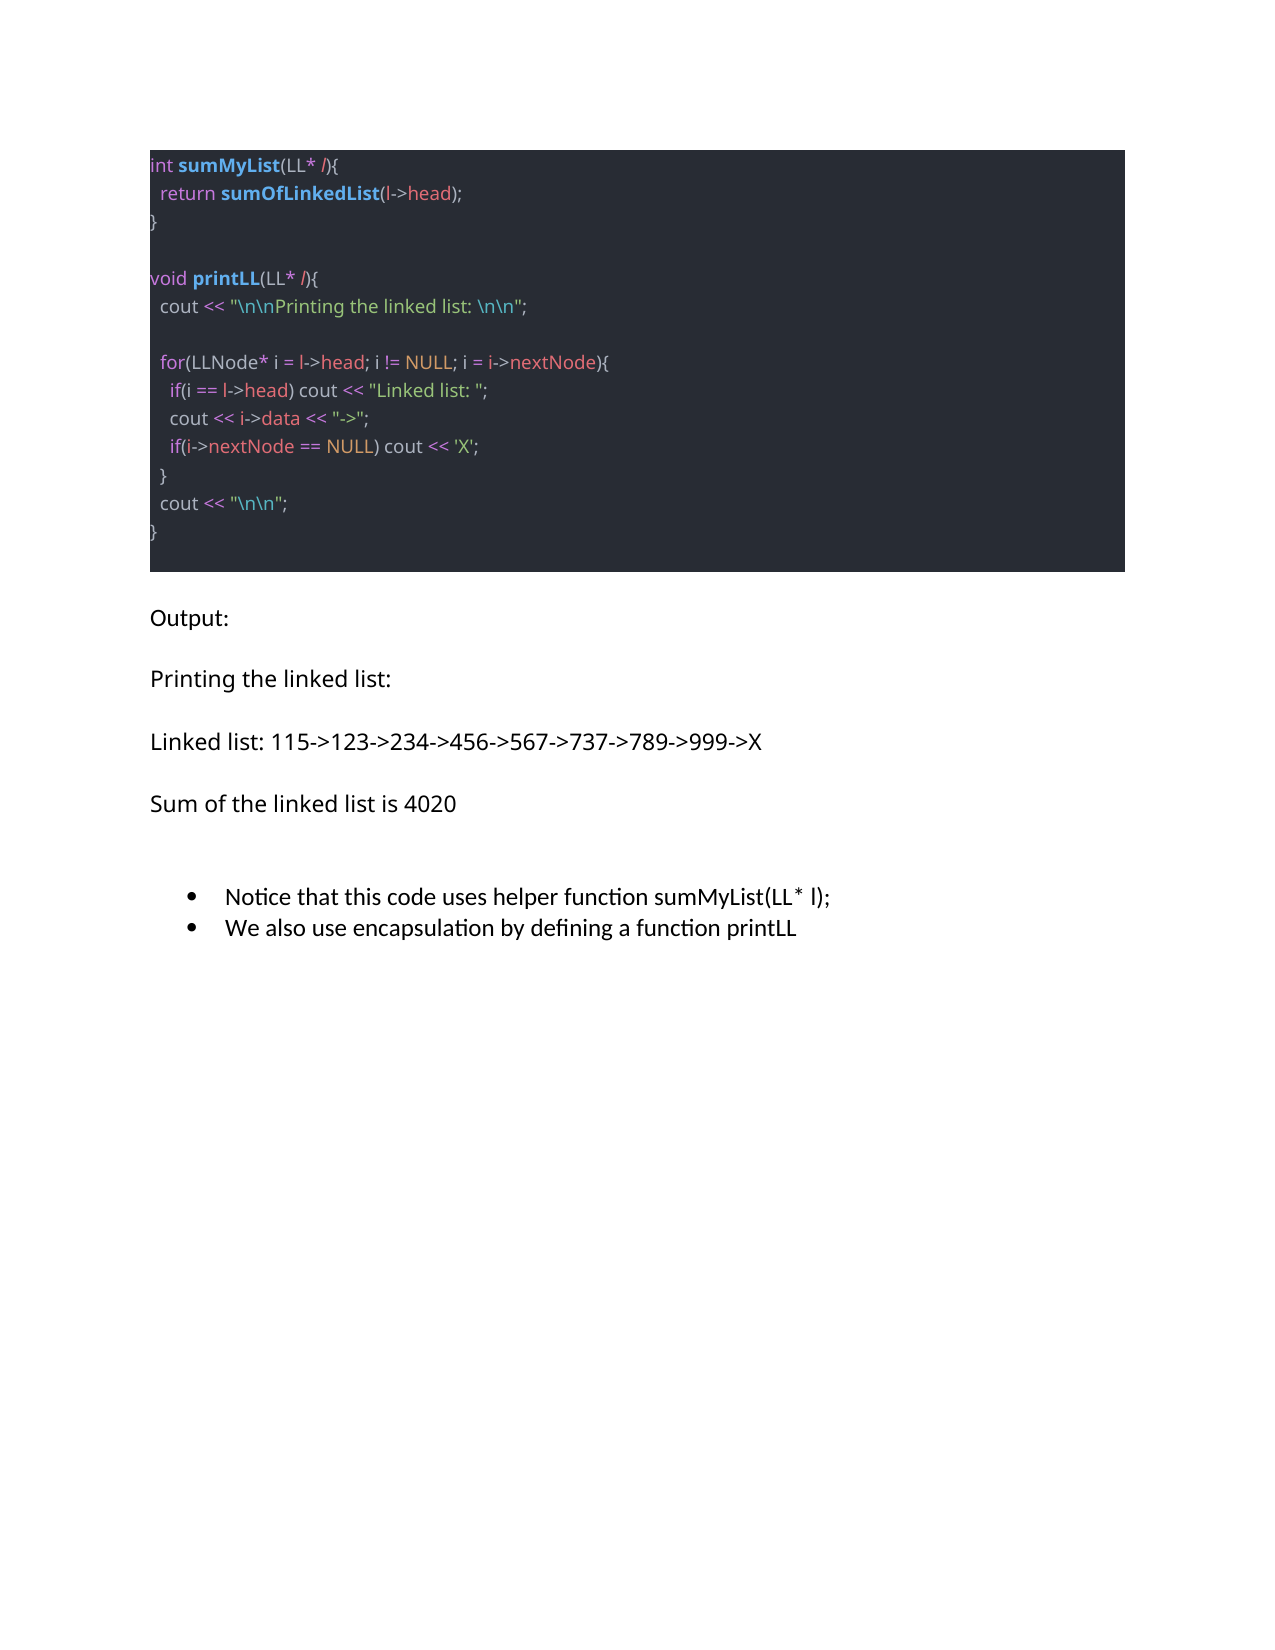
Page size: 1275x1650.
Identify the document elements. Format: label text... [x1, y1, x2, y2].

text cout << "\n\n"; [150, 487, 1125, 516]
list We also use encapsulation by defining a function printLL [187, 912, 1125, 942]
text return sumOfLinkedList(l->head); [150, 178, 1125, 206]
text void printLL(LL* l){ [150, 262, 1125, 291]
text Output: [150, 602, 1125, 633]
text Sum of the linked list is 4020 [150, 788, 1125, 820]
text } [150, 516, 1125, 544]
text } [150, 459, 1125, 487]
text cout << i->data << "->"; [150, 403, 1125, 431]
list Notice that this code uses helper function sumMyList(LL* l); [187, 881, 1125, 912]
text cout << "\n\nPrinting the linked list: \n\n"; [150, 291, 1125, 319]
text if(i->nextNode == NULL) cout << 'X'; [150, 431, 1125, 459]
text Printing the linked list: [150, 663, 1125, 695]
text for(LLNode* i = l->head; i != NULL; i = i->nextNode){ [150, 347, 1125, 375]
text } [150, 206, 1125, 234]
text Linked list: 115->123->234->456->567->737->789->999->X [150, 726, 1125, 757]
text int sumMyList(LL* l){ [150, 150, 1125, 178]
text if(i == l->head) cout << "Linked list: "; [150, 375, 1125, 403]
